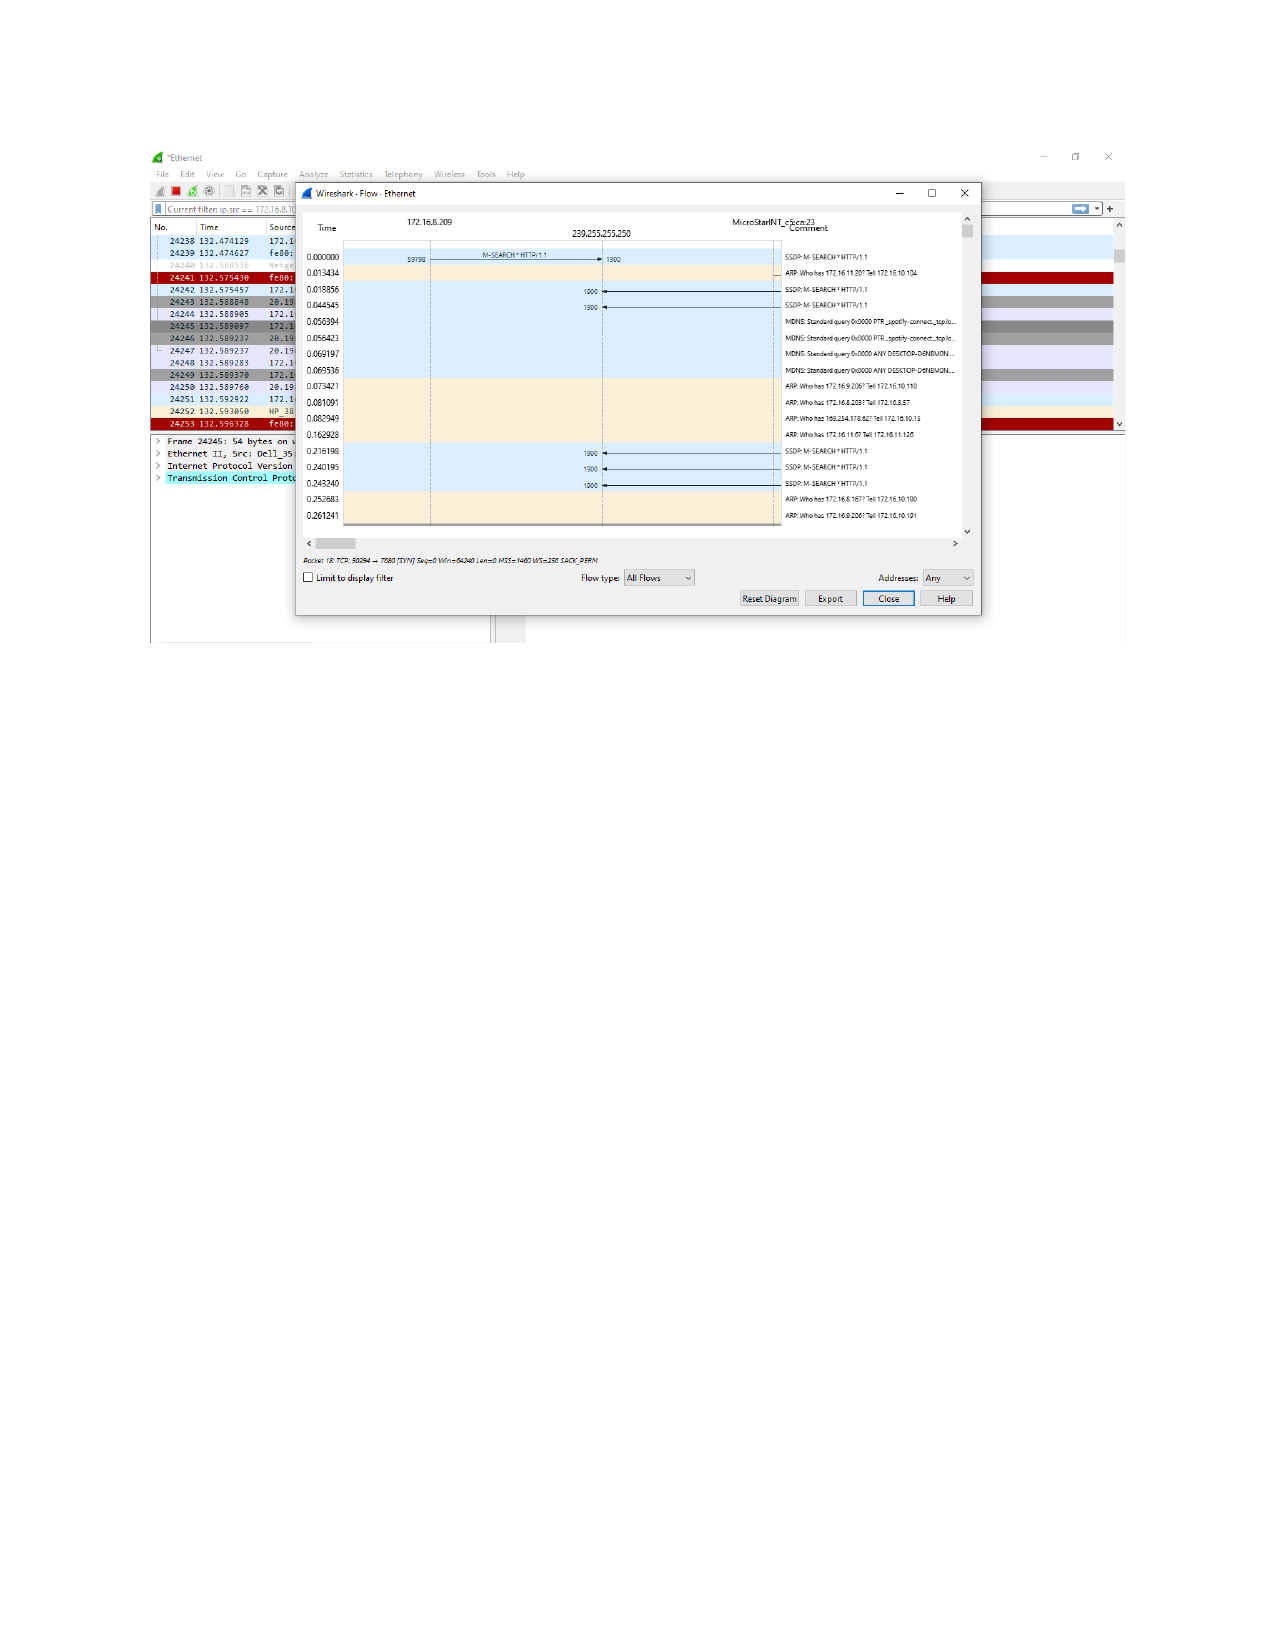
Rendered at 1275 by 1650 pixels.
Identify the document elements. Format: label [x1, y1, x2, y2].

picture [150, 150, 1125, 643]
